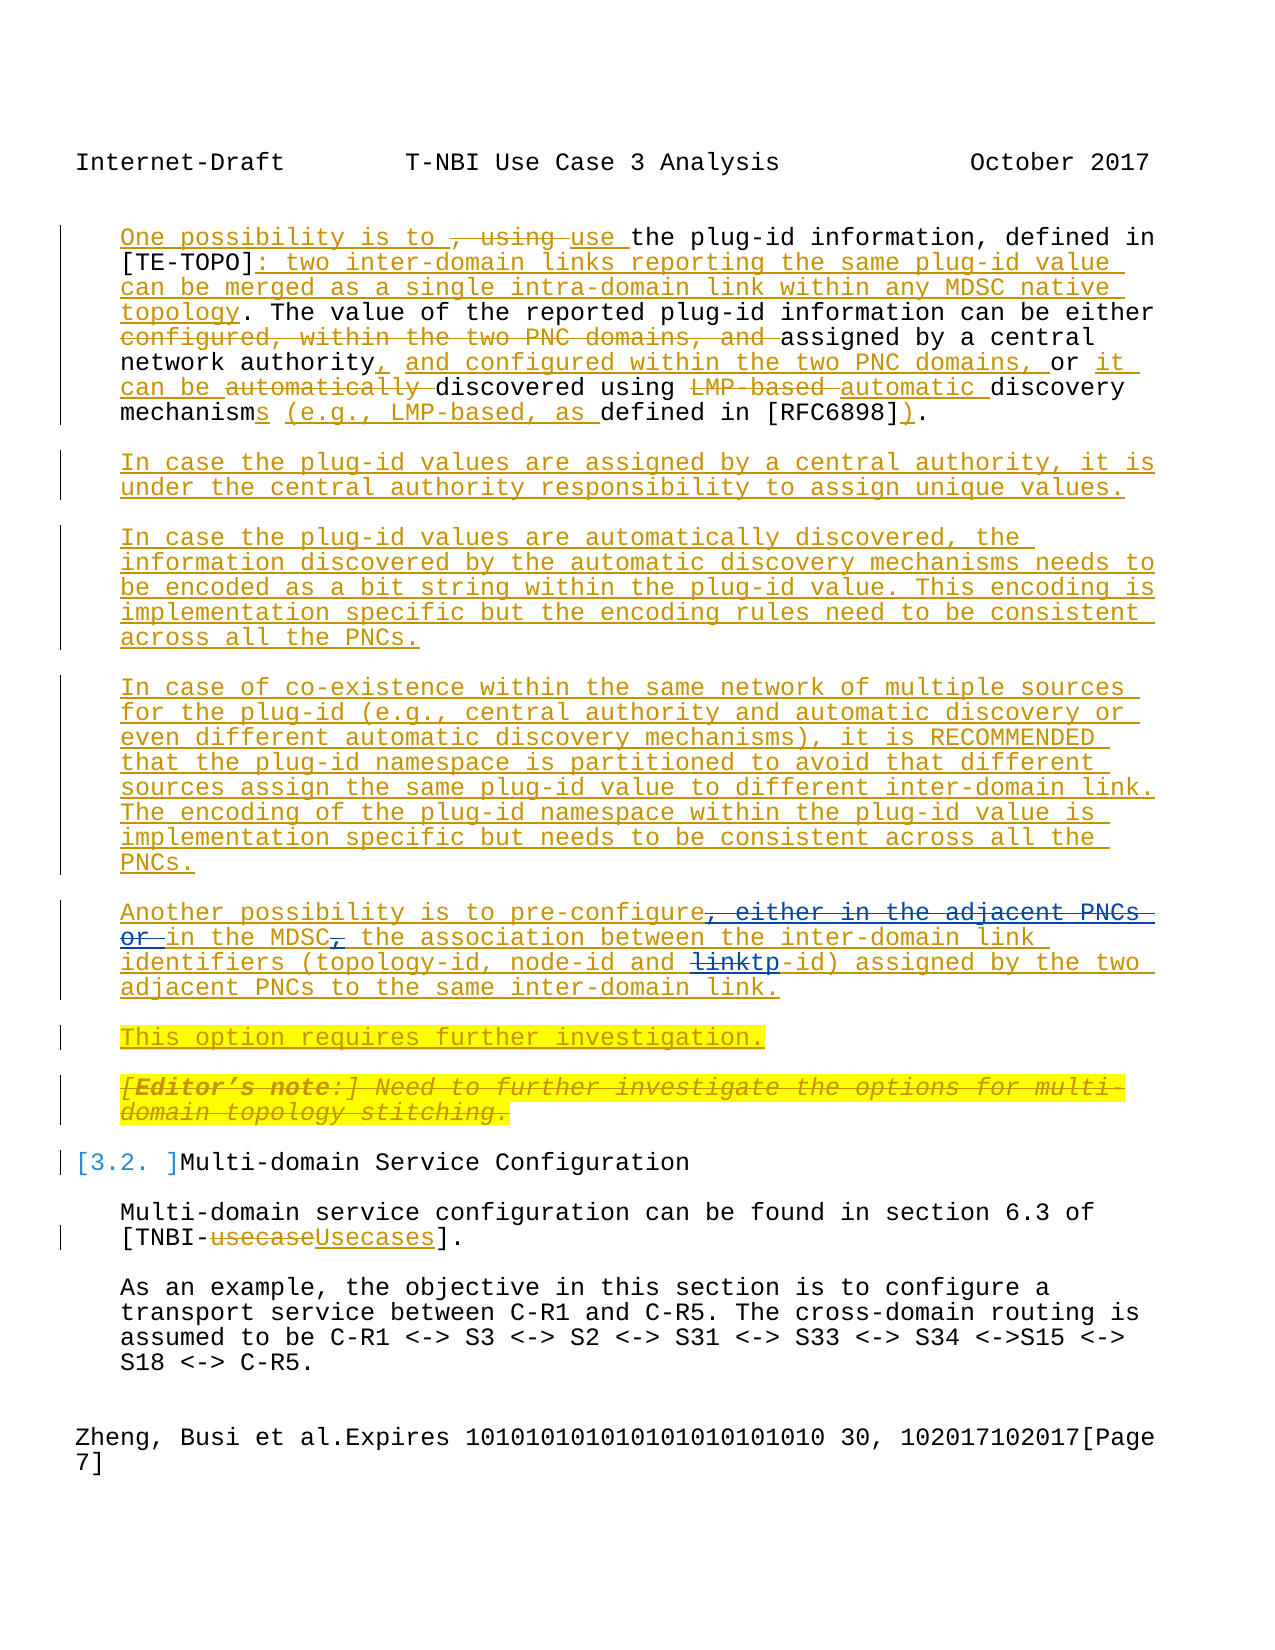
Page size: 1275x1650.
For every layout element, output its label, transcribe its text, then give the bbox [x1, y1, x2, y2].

text the plug-id information, defined in [TE-TOPO]. The value of the reported plug-id information can be either assigned by a central network authority or discovered using discovery mechanism defined in [RFC6898]. [120, 225, 1162, 425]
subtitle Multi-domain Service Configuration [75, 1150, 1162, 1175]
text Multi-domain service configuration can be found in section 6.3 of [TNBI-]. [120, 1200, 1162, 1250]
text As an example, the objective in this section is to configure a transport service between C-R1 and C-R5. The cross-domain routing is assumed to be C-R1 <-> S3 <-> S2 <-> S31 <-> S33 <-> S34 <->S15 <-> S18 <-> C-R5. [120, 1275, 1162, 1375]
